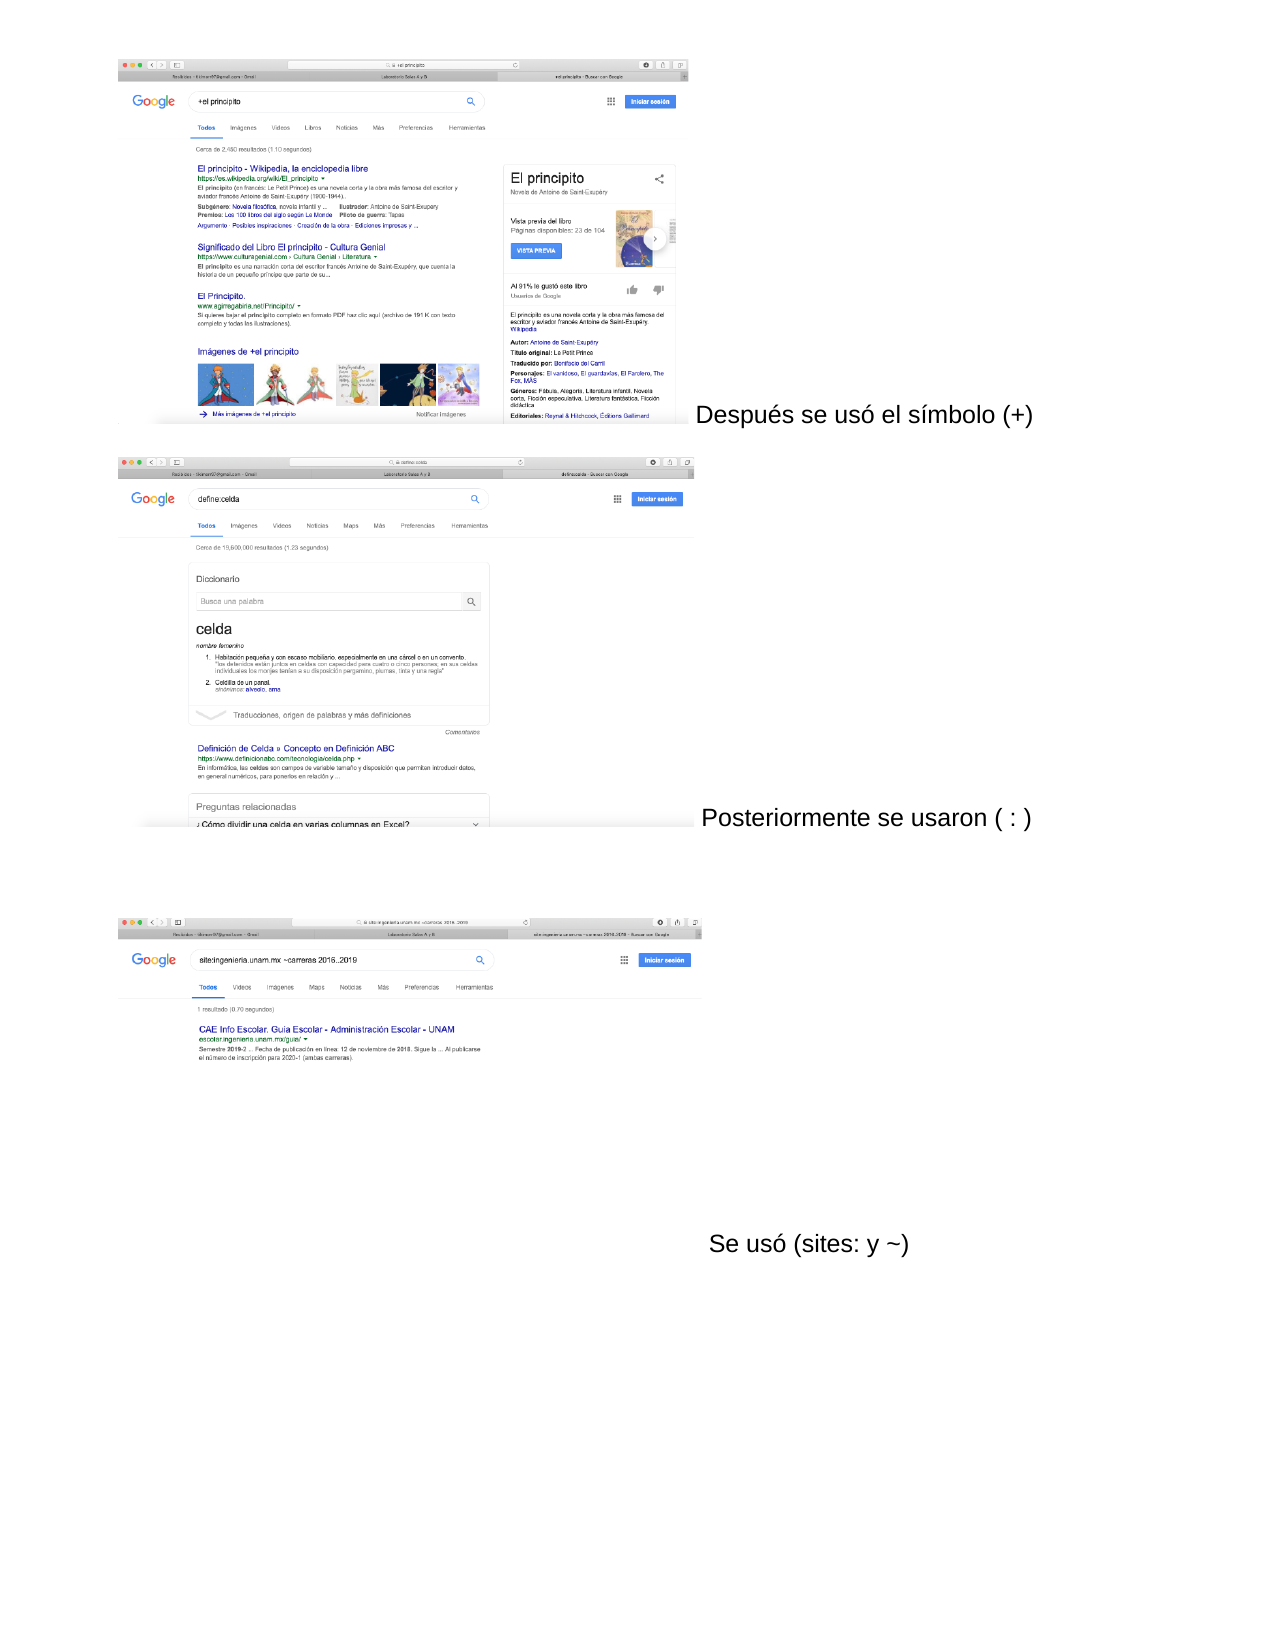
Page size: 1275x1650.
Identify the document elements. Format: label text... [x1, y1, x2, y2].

picture [118, 457, 695, 827]
picture [118, 918, 702, 1253]
picture [118, 59, 689, 424]
